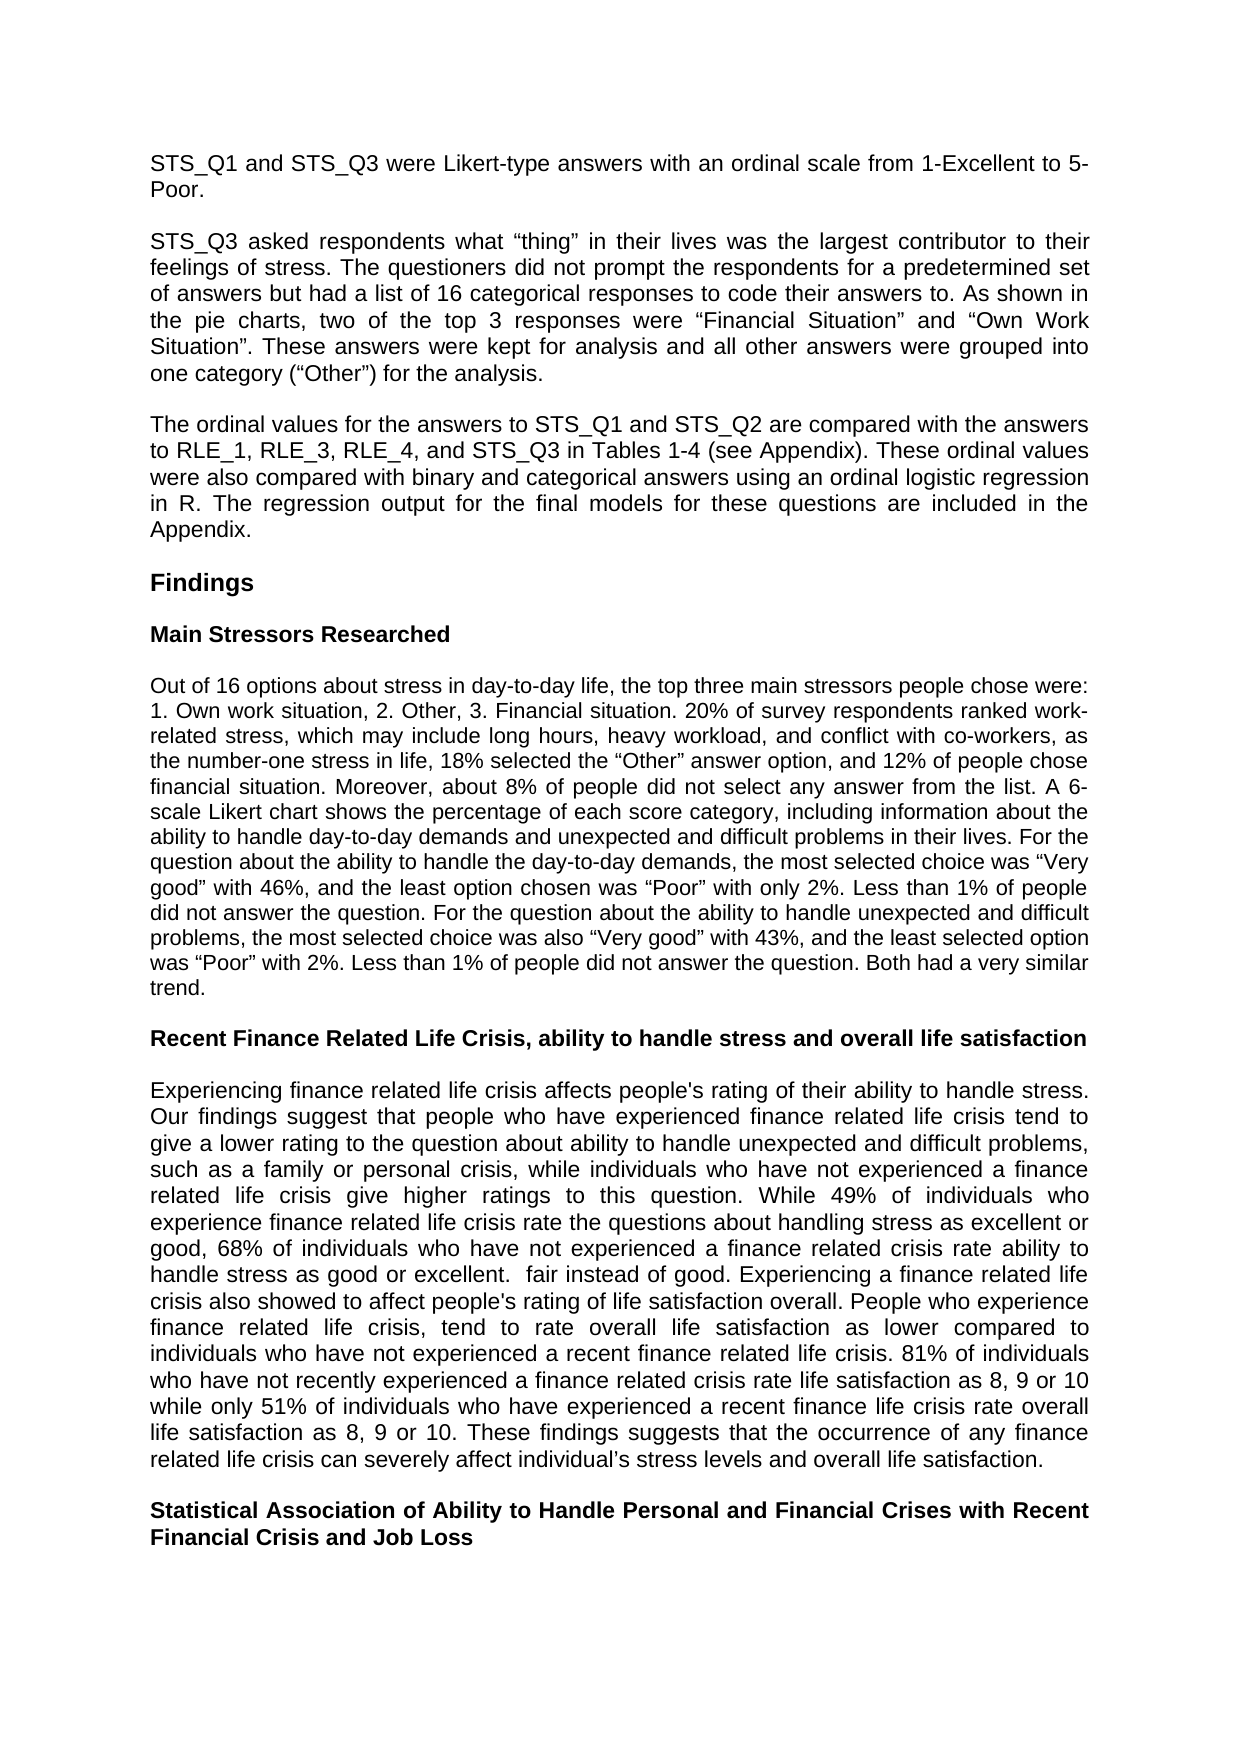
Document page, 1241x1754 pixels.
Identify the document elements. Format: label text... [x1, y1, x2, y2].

text Out of 16 options about stress in day-to-day life, the top three main stressors people chose were: 1. Own work situation, 2. Other, 3. Financial situation. 20% of survey respondents ranked work-related stress, which may include long hours, heavy workload, and conflict with co-workers, as the number-one stress in life, 18% selected the “Other” answer option, and 12% of people chose financial situation. Moreover, about 8% of people did not select any answer from the list. A 6-scale Likert chart shows the percentage of each score category, including information about the ability to handle day-to-day demands and unexpected and difficult problems in their lives. For the question about the ability to handle the day-to-day demands, the most selected choice was “Very good” with 46%, and the least option chosen was “Poor” with only 2%. Less than 1% of people did not answer the question. For the question about the ability to handle unexpected and difficult problems, the most selected choice was also “Very good” with 43%, and the least selected option was “Poor” with 2%. Less than 1% of people did not answer the question. Both had a very similar trend. [150, 673, 1090, 1000]
text STS_Q3 asked respondents what “thing” in their lives was the largest contributor to their feelings of stress. The questioners did not prompt the respondents for a predetermined set of answers but had a list of 16 categorical responses to code their answers to. As shown in the pie charts, two of the top 3 responses were “Financial Situation” and “Own Work Situation”. These answers were kept for analysis and all other answers were grouped into one category (“Other”) for the analysis. [150, 228, 1090, 386]
text Findings [150, 568, 1090, 596]
text STS_Q1 and STS_Q3 were Likert-type answers with an ordinal scale from 1-Excellent to 5-Poor. [150, 150, 1090, 203]
text Experiencing finance related life crisis affects people's rating of their ability to handle stress. Our findings suggest that people who have experienced finance related life crisis tend to give a lower rating to the question about ability to handle unexpected and difficult problems, such as a family or personal crisis, while individuals who have not experienced a finance related life crisis give higher ratings to this question. While 49% of individuals who experience finance related life crisis rate the questions about handling stress as excellent or good, 68% of individuals who have not experienced a finance related crisis rate ability to handle stress as good or excellent. fair instead of good. Experiencing a finance related life crisis also showed to affect people's rating of life satisfaction overall. People who experience finance related life crisis, tend to rate overall life satisfaction as lower compared to individuals who have not experienced a recent finance related life crisis. 81% of individuals who have not recently experienced a finance related crisis rate life satisfaction as 8, 9 or 10 while only 51% of individuals who have experienced a recent finance life crisis rate overall life satisfaction as 8, 9 or 10. These findings suggests that the occurrence of any finance related life crisis can severely affect individual’s stress levels and overall life satisfaction. [150, 1077, 1090, 1472]
text Recent Finance Related Life Crisis, ability to handle stress and overall life satisfaction [150, 1025, 1090, 1052]
text Main Stressors Researched [150, 621, 1090, 648]
text Statistical Association of Ability to Handle Personal and Financial Crises with Recent Financial Crisis and Job Loss [150, 1497, 1090, 1550]
text The ordinal values for the answers to STS_Q1 and STS_Q2 are compared with the answers to RLE_1, RLE_3, RLE_4, and STS_Q3 in Tables 1-4 (see Appendix). These ordinal values were also compared with binary and categorical answers using an ordinal logistic regression in R. The regression output for the final models for these questions are included in the Appendix. [150, 411, 1090, 543]
